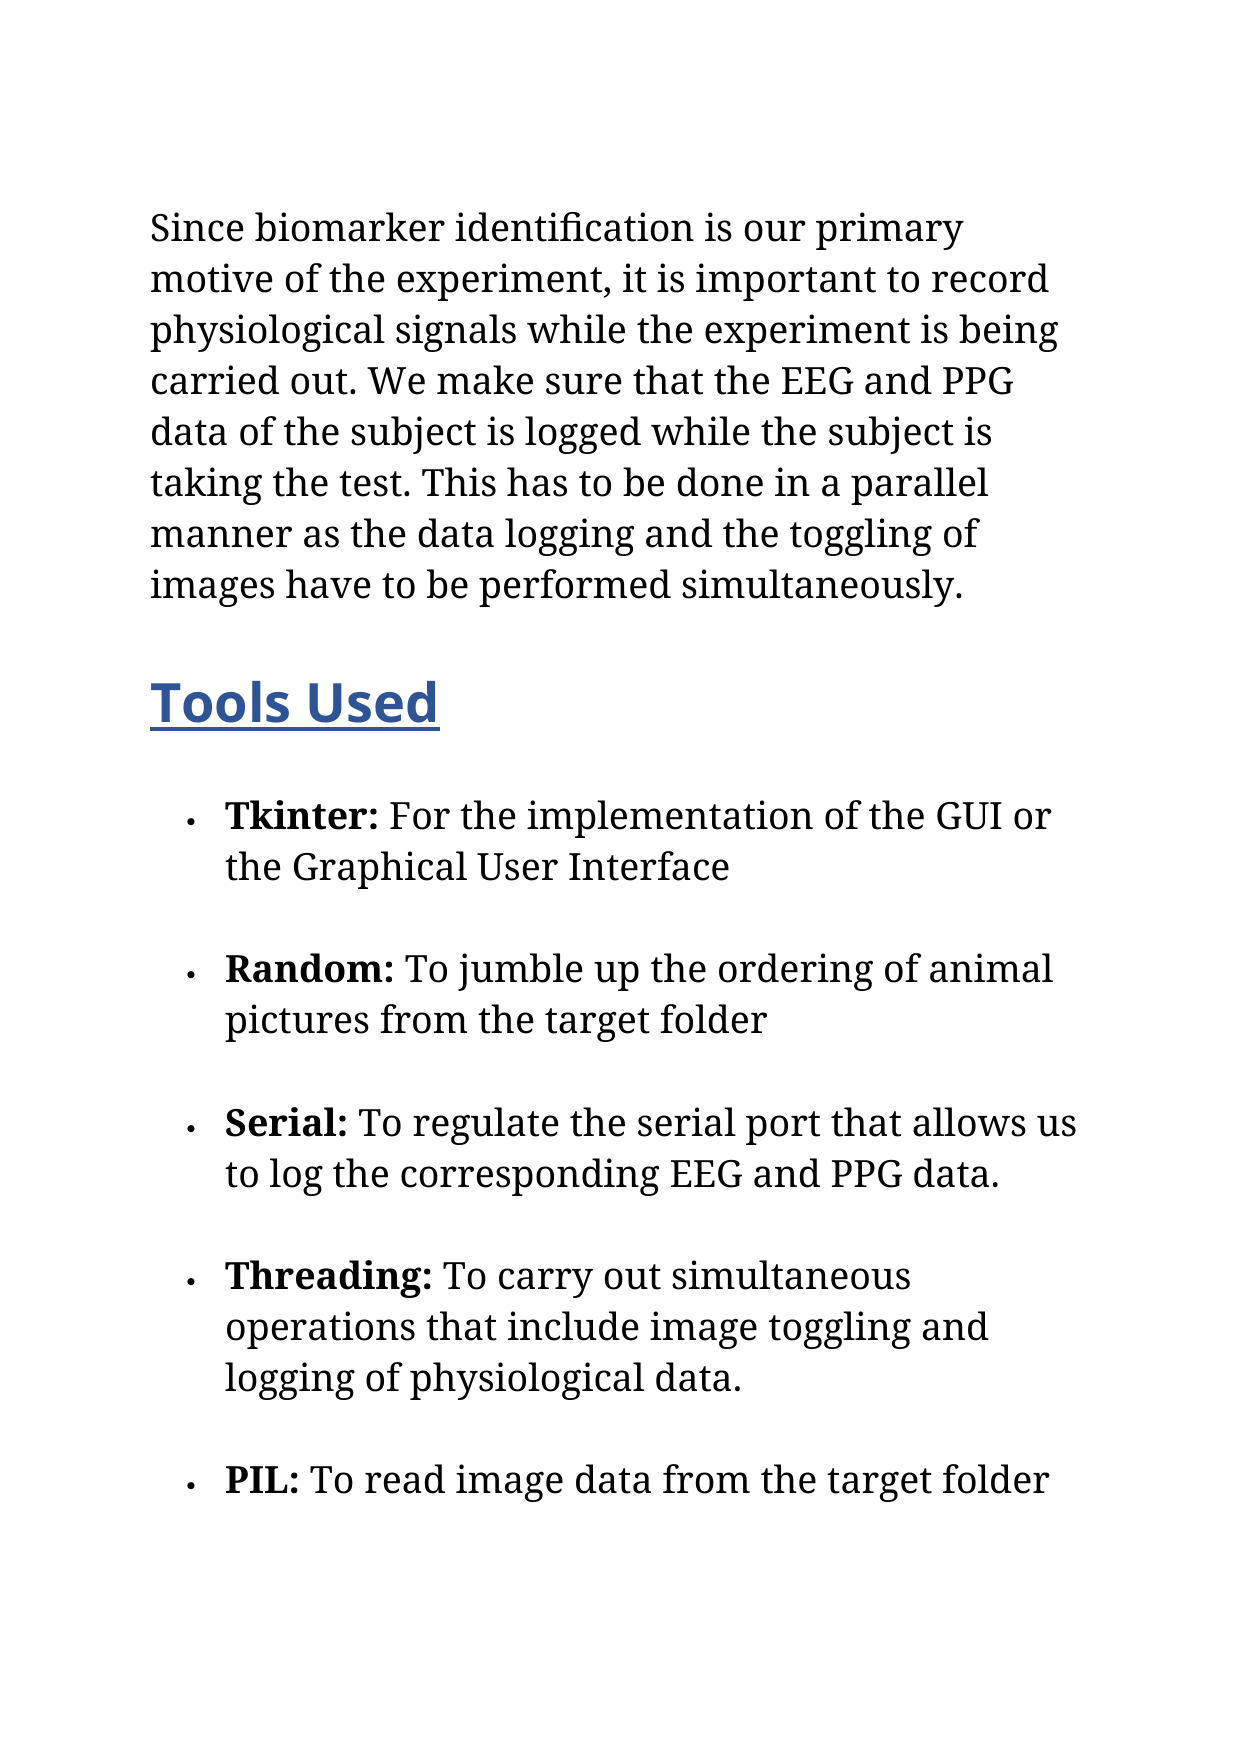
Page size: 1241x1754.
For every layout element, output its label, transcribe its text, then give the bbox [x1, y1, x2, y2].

text Since biomarker identification is our primary motive of the experiment, it is important to record physiological signals while the experiment is being carried out. We make sure that the EEG and PPG data of the subject is logged while the subject is taking the test. This has to be done in a parallel manner as the data logging and the toggling of images have to be performed simultaneously. [150, 201, 1090, 609]
list PIL: To read image data from the target folder [187, 1453, 1090, 1504]
list Tkinter: For the implementation of the GUI or the Graphical User Interface [187, 790, 1090, 892]
list Threading: To carry out simultaneous operations that include image toggling and logging of physiological data. [187, 1249, 1090, 1402]
list Serial: To regulate the serial port that allows us to log the corresponding EEG and PPG data. [187, 1096, 1090, 1198]
list Random: To jumble up the ordering of animal pictures from the target folder [187, 943, 1090, 1045]
subtitle Tools Used [150, 665, 1090, 739]
